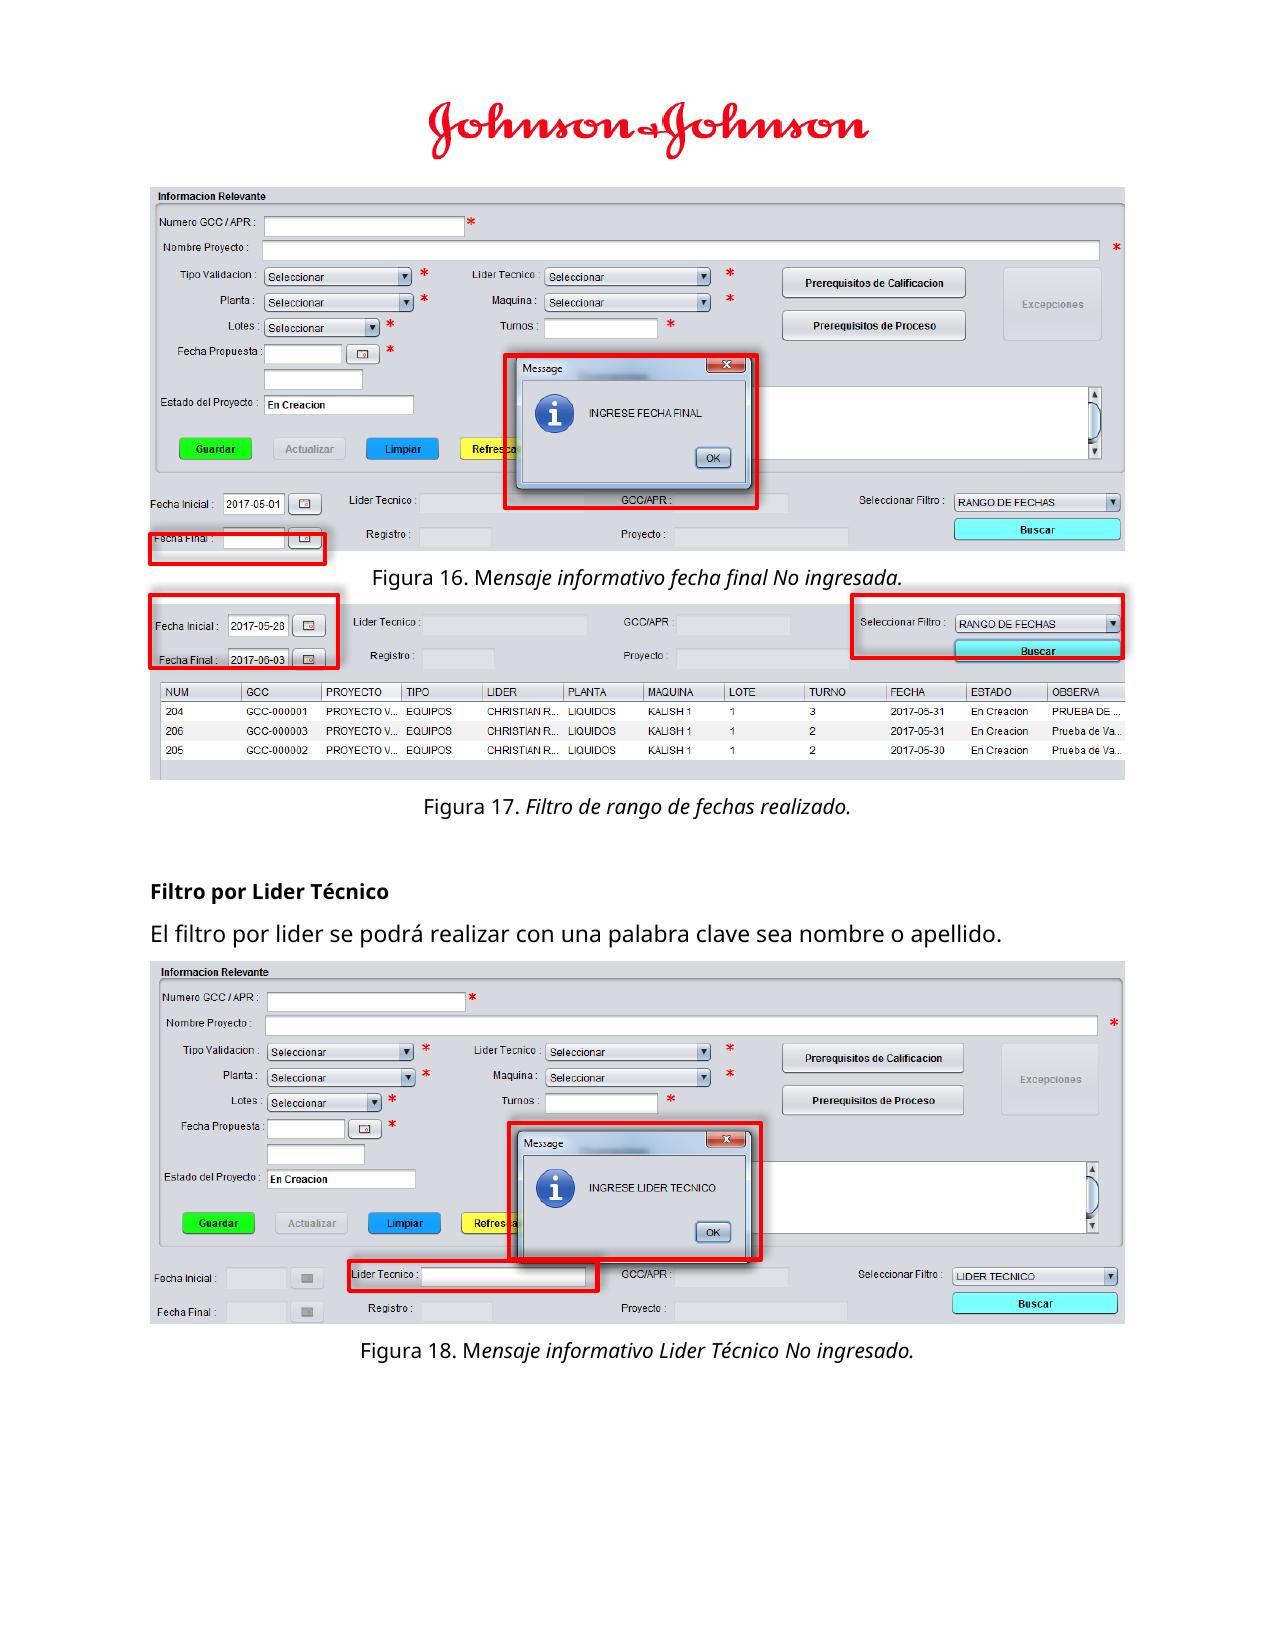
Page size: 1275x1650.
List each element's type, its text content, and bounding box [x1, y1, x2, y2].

text Figura 16. Mensaje informativo fecha final No ingresada. [150, 563, 1125, 592]
picture [150, 961, 1125, 1324]
picture [150, 73, 1125, 551]
text El filtro por lider se podrá realizar con una palabra clave sea nombre o apellido. [150, 918, 1125, 949]
picture [152, 604, 336, 666]
text Figura 17. Filtro de rango de fechas realizado. [150, 792, 1125, 821]
picture [152, 536, 323, 551]
text Figura 18. Mensaje informativo Lider Técnico No ingresado. [150, 1336, 1125, 1365]
text Filtro por Lider Técnico [150, 877, 1125, 906]
picture [150, 604, 1125, 780]
picture [854, 604, 1121, 656]
